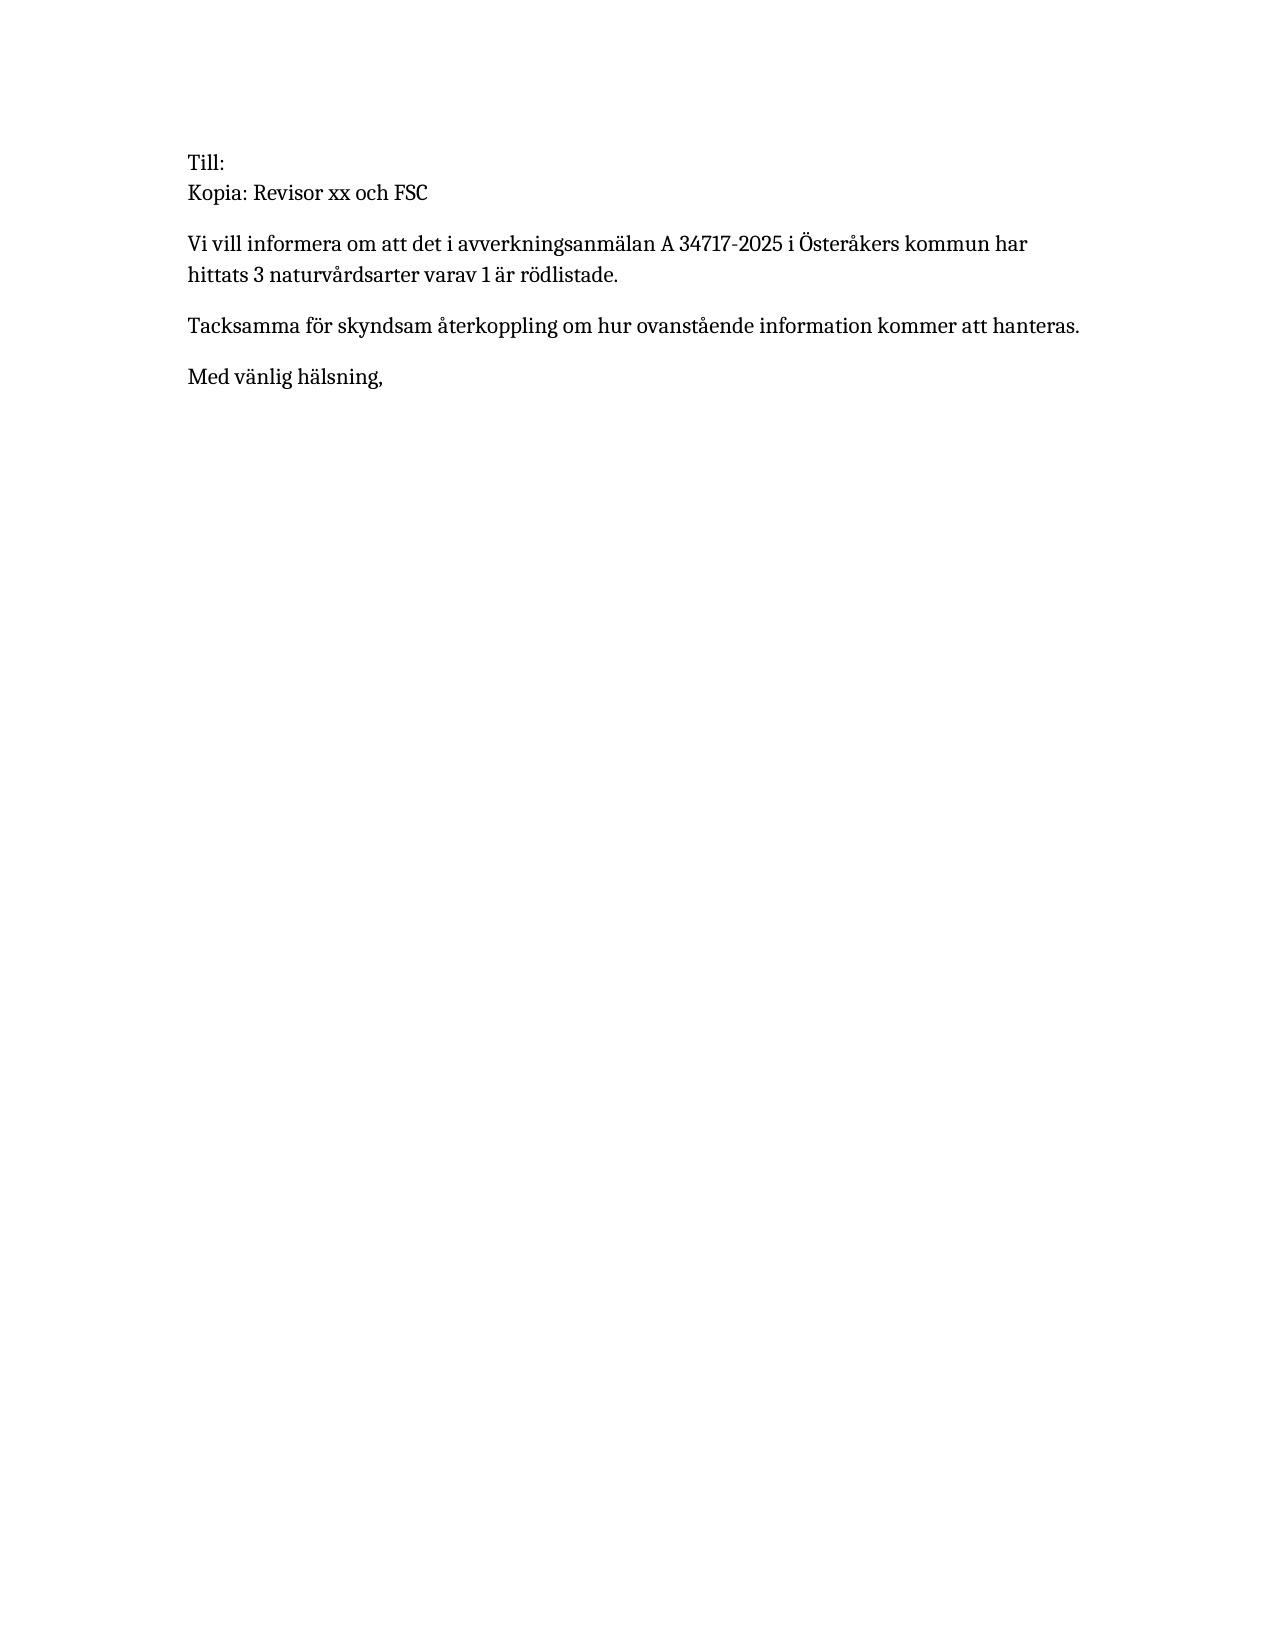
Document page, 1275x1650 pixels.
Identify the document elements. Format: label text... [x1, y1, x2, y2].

text Vi vill informera om att det i avverkningsanmälan A 34717-2025 i Österåkers kommun har hittats 3 naturvårdsarter varav 1 är rödlistade. [187, 231, 1087, 288]
text Tacksamma för skyndsam återkoppling om hur ovanstående information kommer att hanteras. [187, 312, 1087, 339]
text Med vänlig hälsning, [187, 363, 1087, 420]
text Till: Kopia: Revisor xx och FSC [187, 150, 1087, 207]
